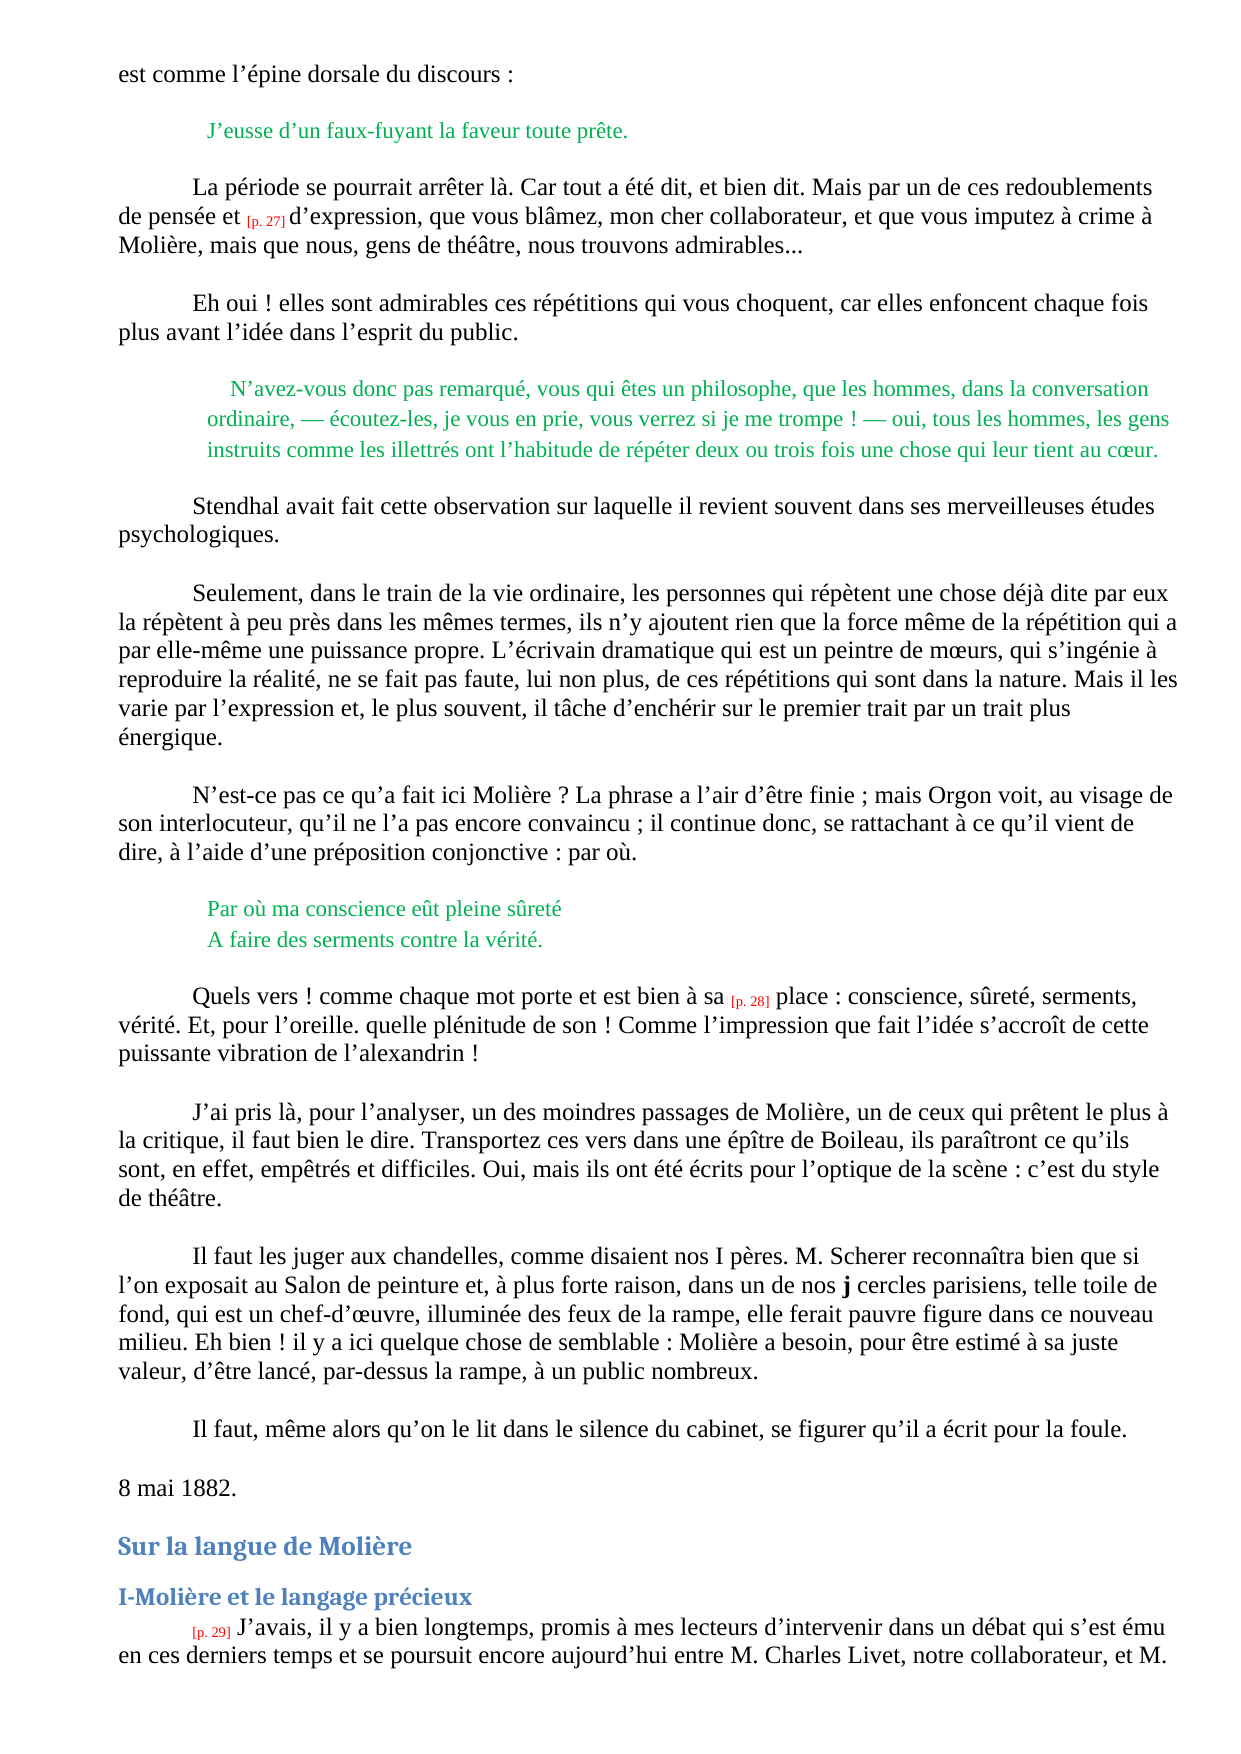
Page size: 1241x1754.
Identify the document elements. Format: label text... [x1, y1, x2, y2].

text Quels vers ! comme chaque mot porte et est bien à sa [p. 28] place : conscience, sûreté, serments, vérité. Et, pour l’oreille. quelle plénitude de son ! Comme l’impression que fait l’idée s’accroît de cette puissante vibration de l’alexandrin ! [118, 981, 1181, 1067]
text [118, 1612, 1181, 1669]
text Il faut, même alors qu’on le lit dans le silence du cabinet, se figurer qu’il a écrit pour la foule. [118, 1414, 1181, 1443]
text 8 mai 1882. [118, 1473, 1181, 1501]
text Eh oui ! elles sont admirables ces répétitions qui vous choquent, car elles enfoncent chaque fois plus avant l’idée dans l’esprit du public. [118, 288, 1181, 346]
text Stendhal avait fait cette observation sur laquelle il revient souvent dans ses merveilleuses études psychologiques. [118, 491, 1181, 548]
text N’avez-vous donc pas remarqué, vous qui êtes un philosophe, que les hommes, dans la conversation ordinaire, — écoutez-les, je vous en prie, vous verrez si je me trompe ! — oui, tous les hommes, les gens instruits comme les illettrés ont l’habitude de répéter deux ou trois fois une chose qui leur tient au cœur. [207, 375, 1181, 462]
text J’eusse d’un faux-fuyant la faveur toute prête. [207, 117, 1181, 144]
text N’est-ce pas ce qu’a fait ici Molière ? La phrase a l’air d’être finie ; mais Orgon voit, au visage de son interlocuteur, qu’il ne l’a pas encore convaincu ; il continue donc, se rattachant à ce qu’il vient de dire, à l’aide d’une préposition conjonctive : par où. [118, 780, 1181, 866]
subtitle I-Molière et le langage précieux [118, 1583, 1181, 1612]
text Seulement, dans le train de la vie ordinaire, les personnes qui répètent une chose déjà dite par eux la répètent à peu près dans les mêmes termes, ils n’y ajoutent rien que la force même de la répétition qui a par elle-même une puissance propre. L’écrivain dramatique qui est un peintre de mœurs, qui s’ingénie à reproduire la réalité, ne se fait pas faute, lui non plus, de ces répétitions qui sont dans la nature. Mais il les varie par l’expression et, le plus souvent, il tâche d’enchérir sur le premier trait par un trait plus énergique. [118, 578, 1181, 750]
text La période se pourrait arrêter là. Car tout a été dit, et bien dit. Mais par un de ces redoublements de pensée et [p. 27] d’expression, que vous blâmez, mon cher collaborateur, et que vous imputez à crime à Molière, mais que nous, gens de théâtre, nous trouvons admirables... [118, 172, 1181, 259]
text Par où ma conscience eût pleine sûreté [207, 896, 1181, 922]
text Il faut les juger aux chandelles, comme disaient nos I pères. M. Scherer reconnaîtra bien que si l’on exposait au Salon de peinture et, à plus forte raison, dans un de nos j cercles parisiens, telle toile de fond, qui est un chef-d’œuvre, illuminée des feux de la rampe, elle ferait pauvre figure dans ce nouveau milieu. Eh bien ! il y a ici quelque chose de semblable : Molière a besoin, pour être estimé à sa juste valeur, d’être lancé, par-dessus la rampe, à un public nombreux. [118, 1241, 1181, 1385]
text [118, 59, 1181, 88]
text J’ai pris là, pour l’analyser, un des moindres passages de Molière, un de ceux qui prêtent le plus à la critique, il faut bien le dire. Transportez ces vers dans une épître de Boileau, ils paraîtront ce qu’ils sont, en effet, empêtrés et difficiles. Oui, mais ils ont été écrits pour l’optique de la scène : c’est du style de théâtre. [118, 1097, 1181, 1212]
subtitle Sur la langue de Molière [118, 1531, 1181, 1562]
text A faire des serments contre la vérité. [207, 926, 1181, 952]
